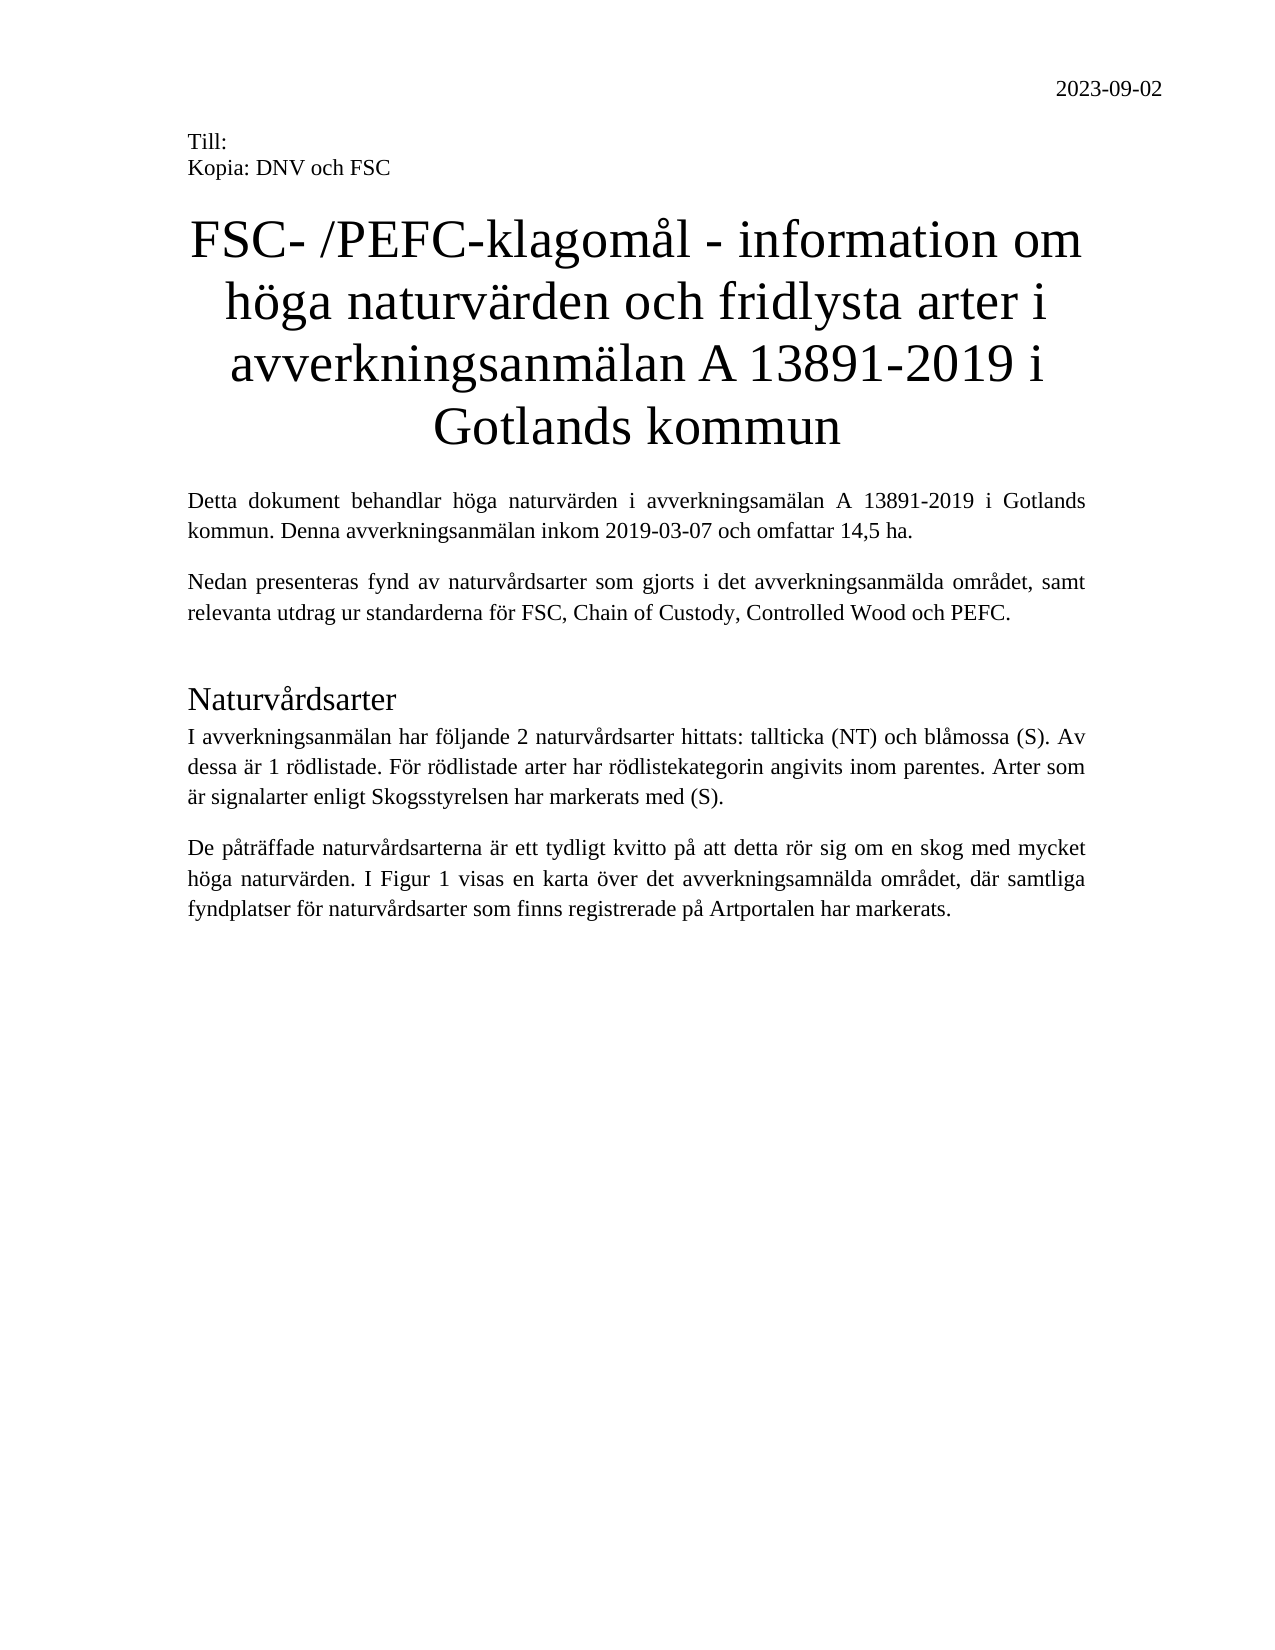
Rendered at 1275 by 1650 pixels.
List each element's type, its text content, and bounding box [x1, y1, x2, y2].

text Nedan presenteras fynd av naturvårdsarter som gjorts i det avverkningsanmälda området, samt relevanta utdrag ur standarderna för FSC, Chain of Custody, Controlled Wood och PEFC. [187, 568, 1087, 625]
text De påträffade naturvårdsarterna är ett tydligt kvitto på att detta rör sig om en skog med mycket höga naturvärden. I Figur 1 visas en karta över det avverkningsamnälda området, där samtliga fyndplatser för naturvårdsarter som finns registrerade på Artportalen har markerats. [187, 834, 1087, 921]
text I avverkningsanmälan har följande 2 naturvårdsarter hittats: tallticka (NT) och blåmossa (S). Av dessa är 1 rödlistade. För rödlistade arter har rödlistekategorin angivits inom parentes. Arter som är signalarter enligt Skogsstyrelsen har markerats med (S). [187, 723, 1087, 810]
text Detta dokument behandlar höga naturvärden i avverkningsamälan A 13891-2019 i Gotlands kommun. Denna avverkningsanmälan inkom 2019-03-07 och omfattar 14,5 ha. [187, 487, 1087, 544]
title FSC- /PEFC-klagomål - information om höga naturvärden och fridlysta arter i avverkningsanmälan A 13891-2019 i Gotlands kommun [187, 207, 1087, 456]
subtitle Naturvårdsarter [187, 679, 1087, 717]
